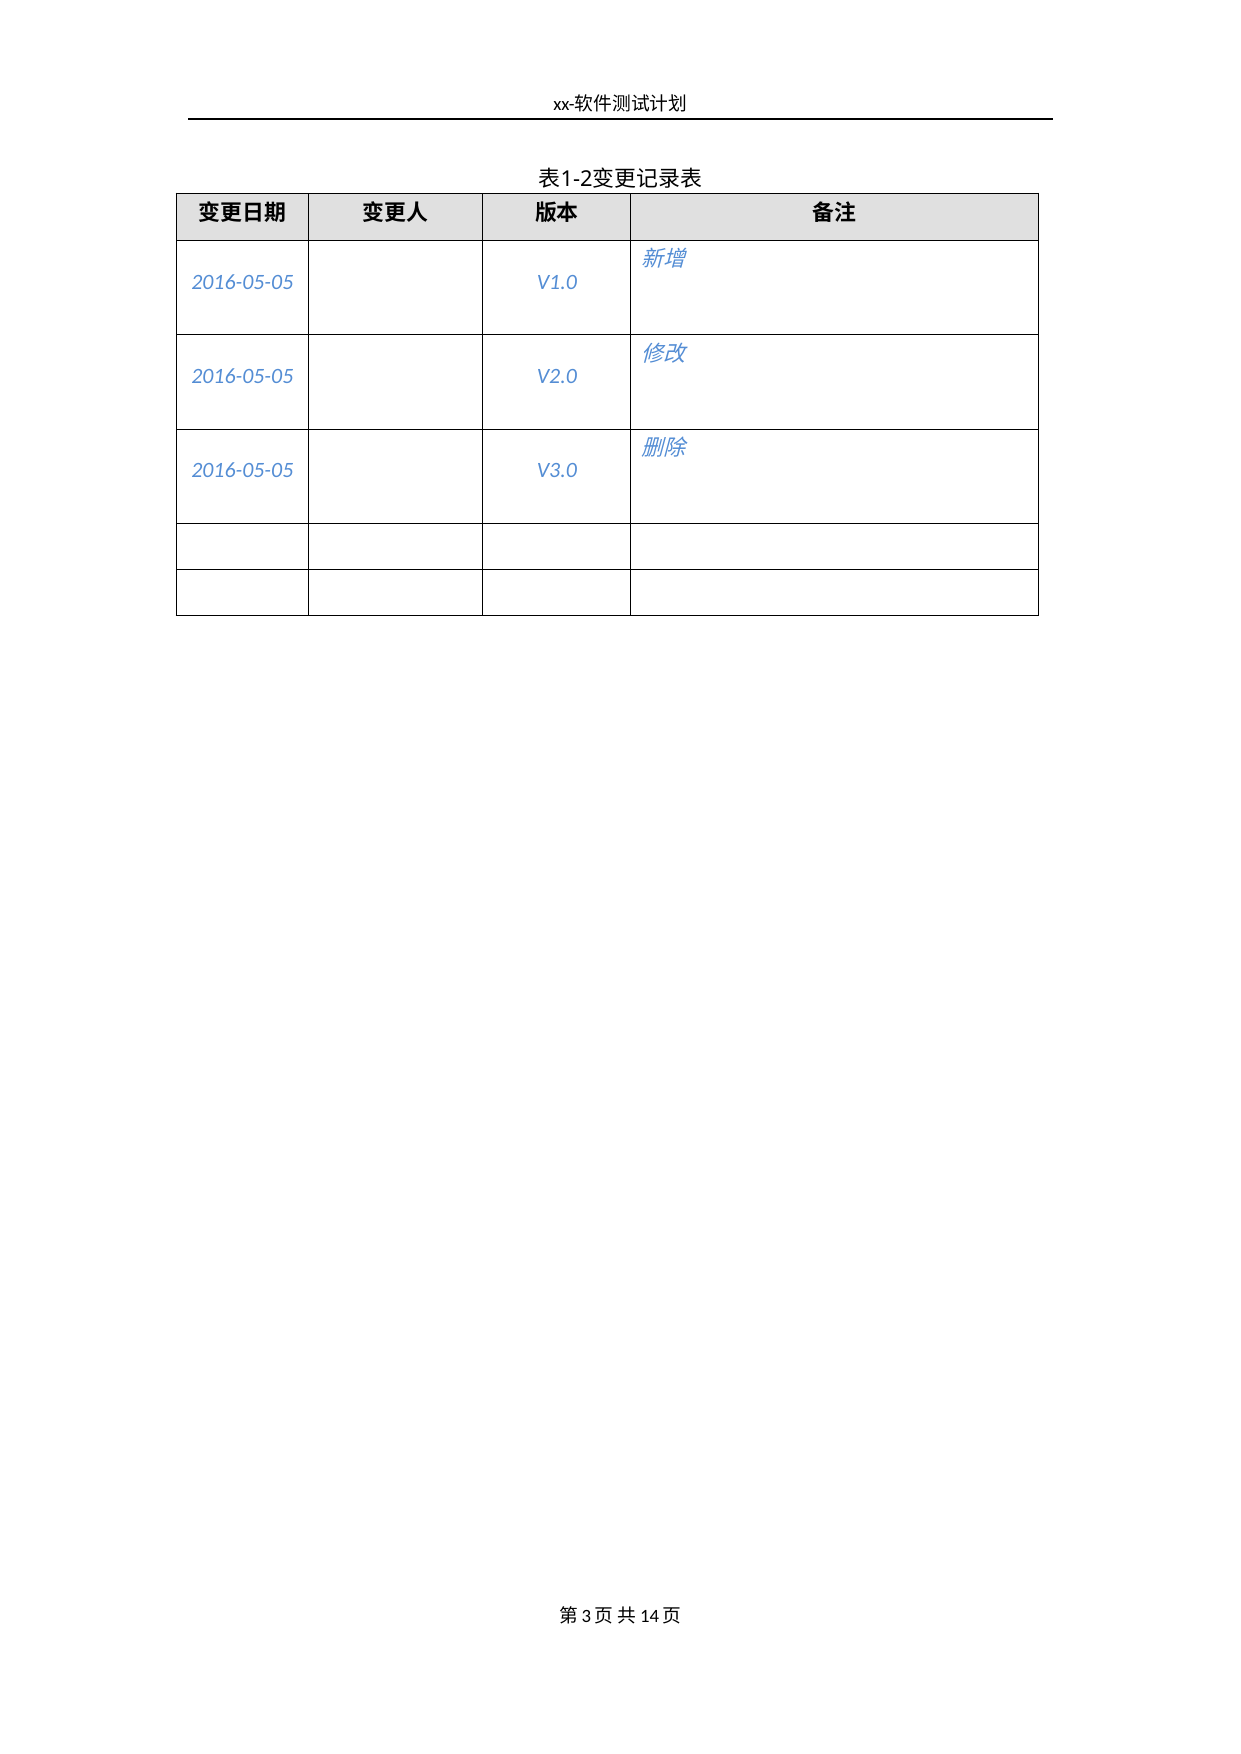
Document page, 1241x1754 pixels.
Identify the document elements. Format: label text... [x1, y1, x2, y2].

table_cell [177, 524, 308, 569]
table_cell V3.0 [483, 430, 630, 523]
table_cell [631, 524, 1038, 569]
table_cell 2016-05-05 [177, 430, 308, 523]
table_header 版本 [483, 194, 630, 240]
table_header 变更日期 [177, 194, 308, 240]
table_cell [177, 570, 308, 615]
table_cell 新增 [631, 241, 1038, 334]
table_cell 2016-05-05 [177, 335, 308, 428]
table_cell 2016-05-05 [177, 241, 308, 334]
table_cell V2.0 [483, 335, 630, 428]
table_cell [309, 524, 482, 569]
table_header 备注 [631, 194, 1038, 240]
table_cell [631, 570, 1038, 615]
table_cell [483, 570, 630, 615]
table_cell 删除 [631, 430, 1038, 523]
table_header 变更人 [309, 194, 482, 240]
table_cell [309, 335, 482, 428]
table_cell [309, 241, 482, 334]
table_cell 修改 [631, 335, 1038, 428]
table_cell V1.0 [483, 241, 630, 334]
table_cell [483, 524, 630, 569]
table_cell [309, 430, 482, 523]
table_cell [309, 570, 482, 615]
